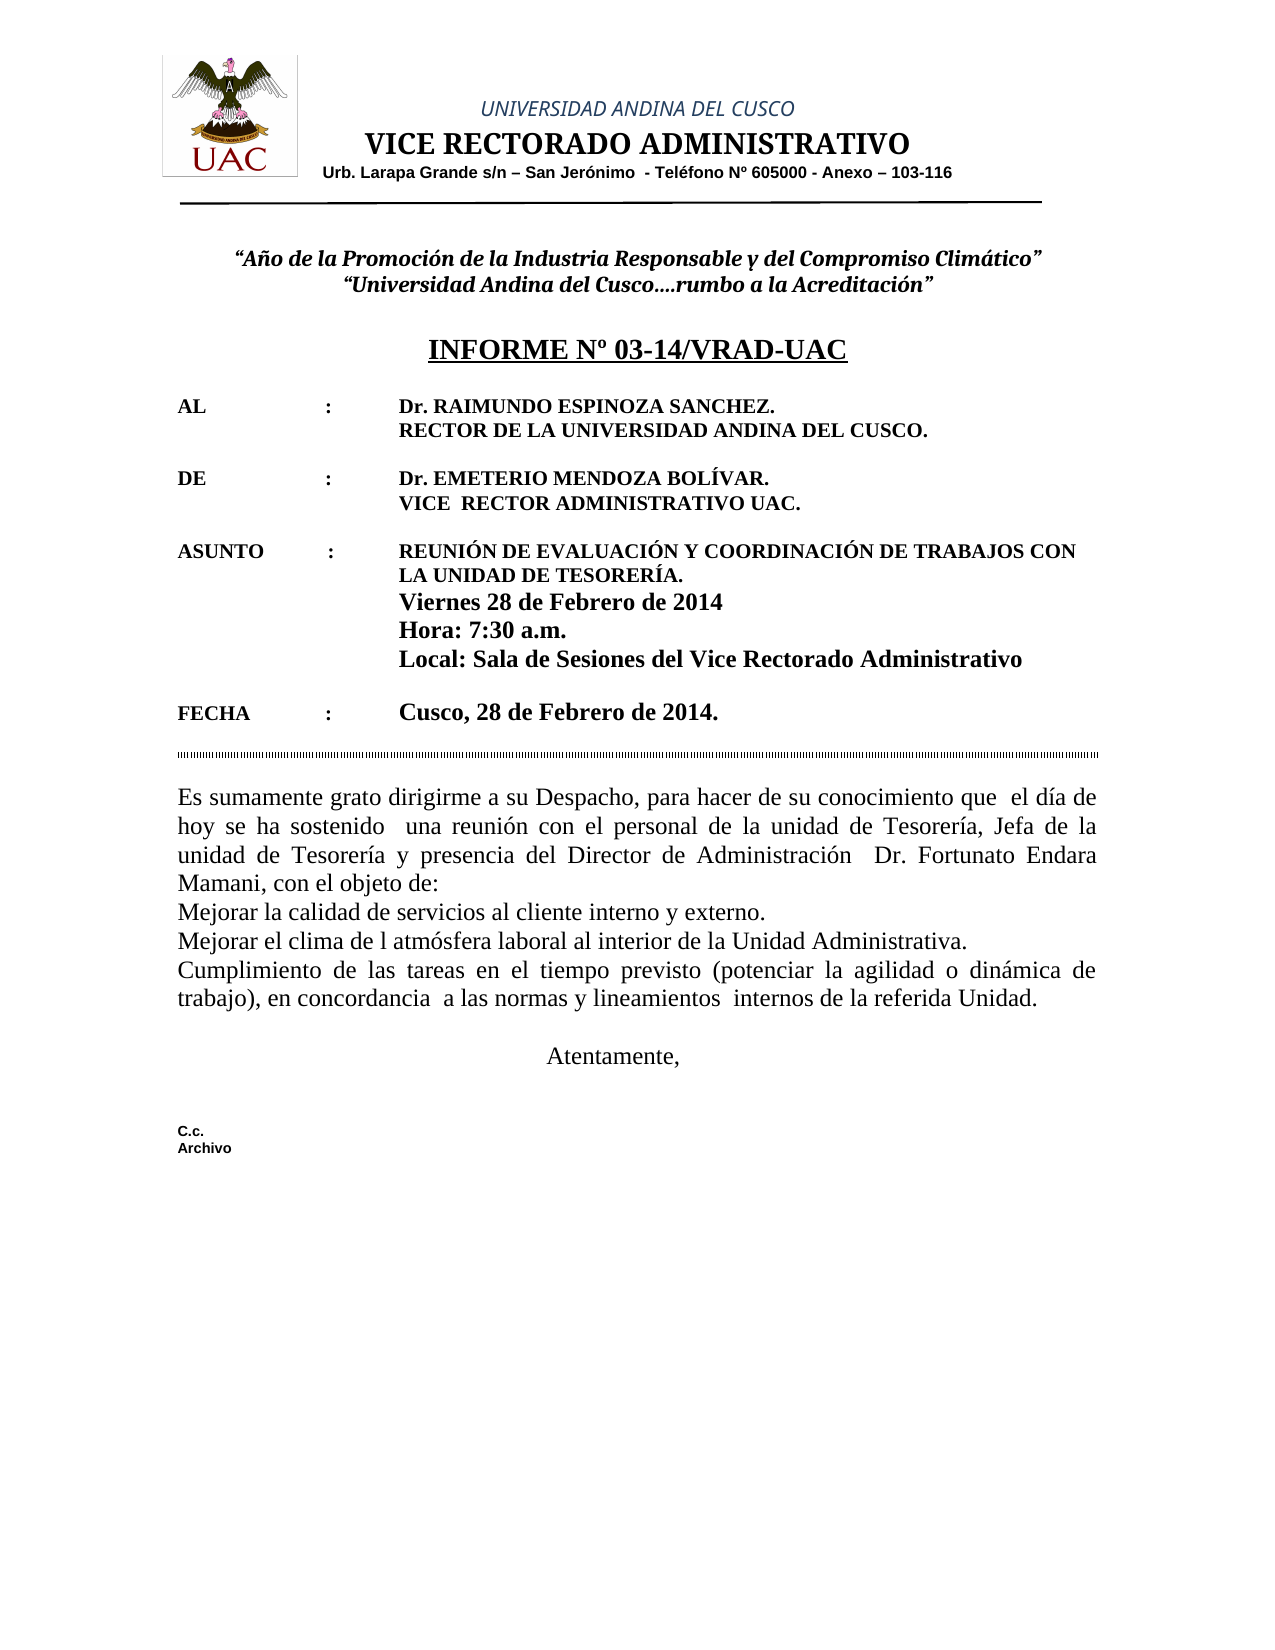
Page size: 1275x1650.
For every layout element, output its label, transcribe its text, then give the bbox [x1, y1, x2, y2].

text Mejorar el clima de l atmósfera laboral al interior de la Unidad Administrativa. [177, 926, 1098, 955]
text “Universidad Andina del Cusco….rumbo a la Acreditación” [177, 272, 1098, 298]
text DE : Dr. EMETERIO MENDOZA BOLÍVAR. [177, 466, 1056, 490]
text C.c. [177, 1123, 1098, 1139]
text FECHA : Cusco, 28 de Febrero de 2014. [177, 697, 1098, 726]
picture [162, 55, 298, 177]
text Viernes 28 de Febrero de 2014 [327, 587, 1098, 615]
text AL : Dr. RAIMUNDO ESPINOZA SANCHEZ. [177, 394, 1056, 418]
text Archivo [177, 1139, 1098, 1156]
text Mejorar la calidad de servicios al cliente interno y externo. [177, 897, 1098, 926]
text Es sumamente grato dirigirme a su Despacho, para hacer de su conocimiento que el día de hoy se ha sostenido una reunión con el personal de la unidad de Tesorería, Jefa de la unidad de Tesorería y presencia del Director de Administración Dr. Fortunato Endara Mamani, con el objeto de: [177, 782, 1098, 897]
text Hora: 7:30 a.m. [177, 615, 1098, 644]
title INFORME Nº 03-14/VRAD-UAC [177, 332, 1098, 365]
text RECTOR DE LA UNIVERSIDAD ANDINA DEL CUSCO. [236, 418, 1056, 442]
text VICE RECTOR ADMINISTRATIVO UAC. [236, 490, 1056, 514]
text Atentamente, [177, 1041, 1098, 1070]
text ASUNTO : REUNIÓN DE EVALUACIÓN Y COORDINACIÓN DE TRABAJOS CON [177, 538, 1098, 563]
text Cumplimiento de las tareas en el tiempo previsto (potenciar la agilidad o dinámica de trabajo), en concordancia a las normas y lineamientos internos de la referida Unidad. [177, 955, 1098, 1012]
text LA UNIDAD DE TESORERÍA. [177, 563, 1098, 587]
text Local: Sala de Sesiones del Vice Rectorado Administrativo [177, 644, 1098, 673]
text “Año de la Promoción de la Industria Responsable y del Compromiso Climático” [177, 246, 1098, 272]
